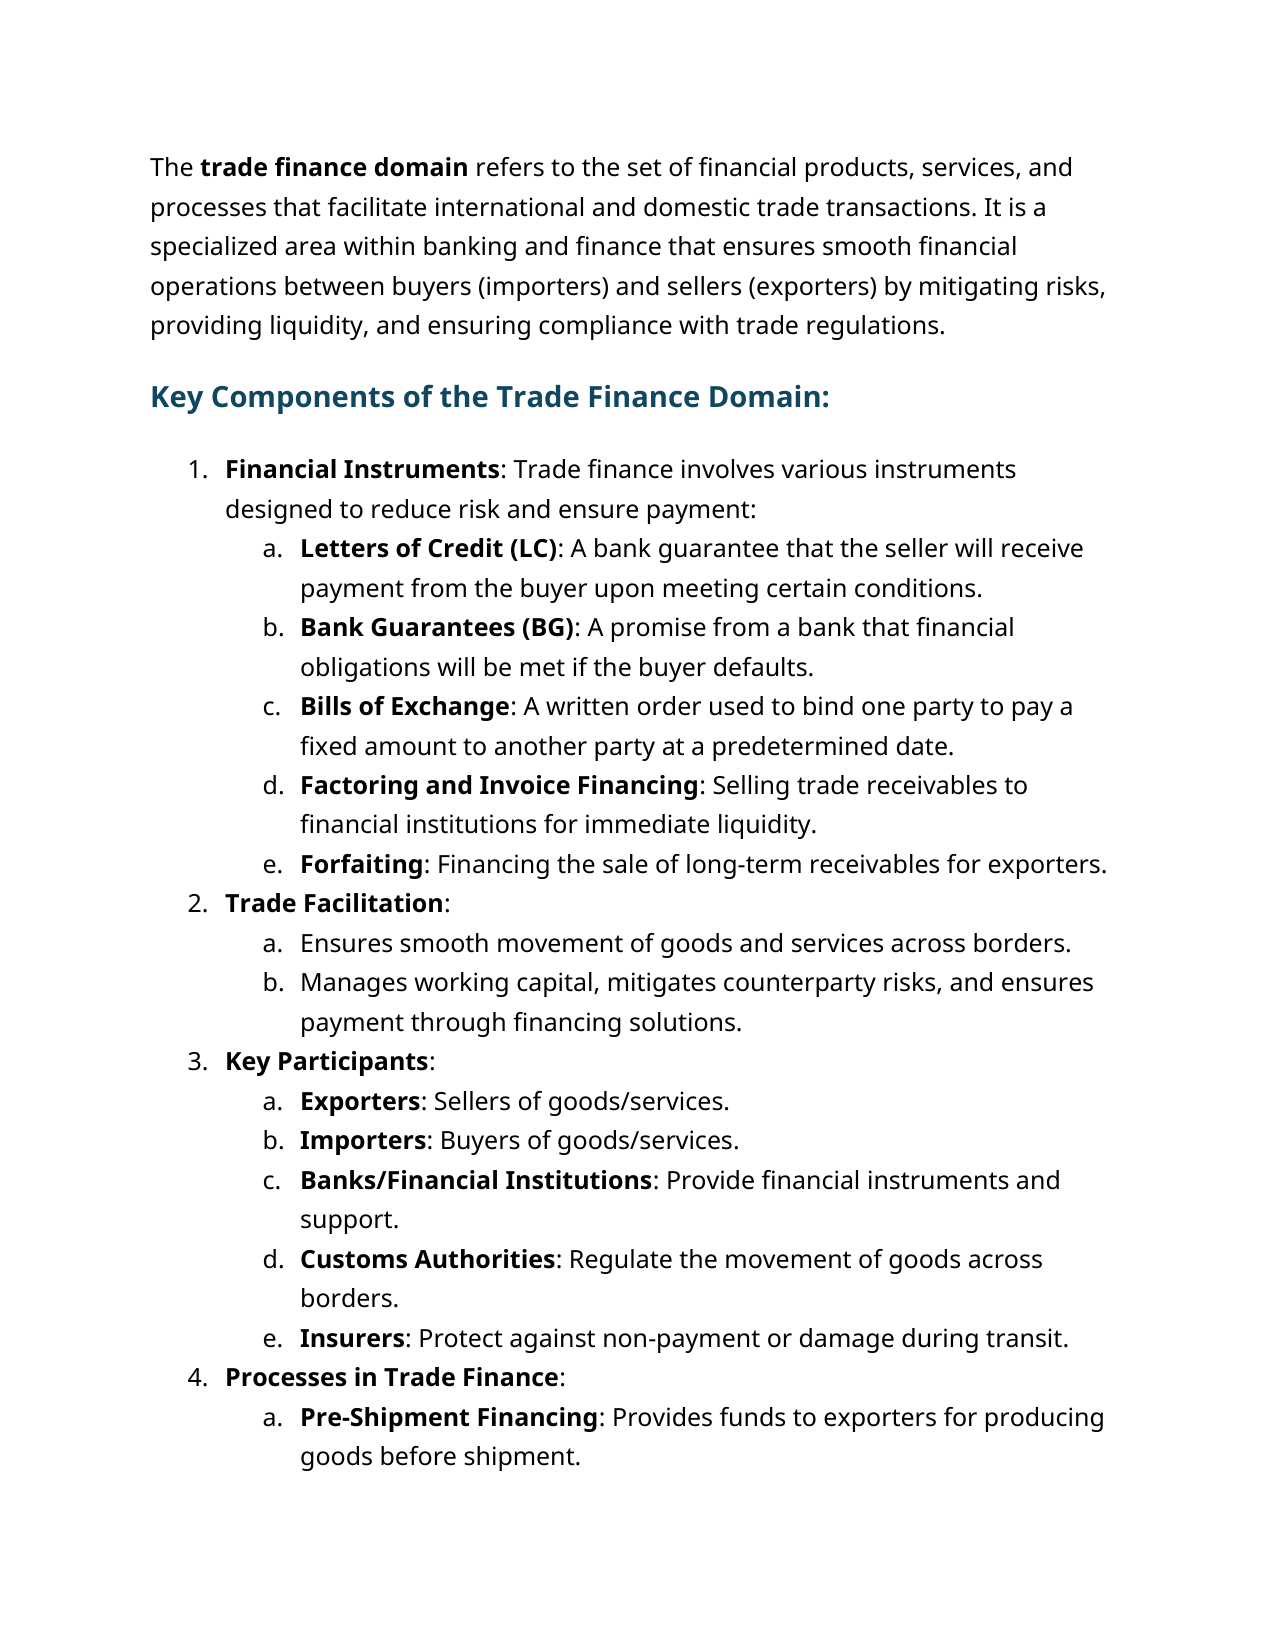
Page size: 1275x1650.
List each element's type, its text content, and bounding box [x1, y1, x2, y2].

list Ensures smooth movement of goods and services across borders. [262, 926, 1125, 960]
list Importers: Buyers of goods/services. [262, 1123, 1125, 1157]
list Forfaiting: Financing the sale of long-term receivables for exporters. [262, 847, 1125, 881]
list Letters of Credit (LC): A bank guarantee that the seller will receive payment from the buyer upon meeting certain conditions. [262, 531, 1125, 604]
list Financial Instruments: Trade finance involves various instruments designed to reduce risk and ensure payment: [187, 452, 1125, 525]
list Insurers: Protect against non-payment or damage during transit. [262, 1320, 1125, 1354]
text The trade finance domain refers to the set of financial products, services, and processes that facilitate international and domestic trade transactions. It is a specialized area within banking and finance that ensures smooth financial operations between buyers (importers) and sellers (exporters) by mitigating risks, providing liquidity, and ensuring compliance with trade regulations. [150, 150, 1125, 342]
list Trade Facilitation: [187, 886, 1125, 920]
list Pre-Shipment Financing: Provides funds to exporters for producing goods before shipment. [262, 1399, 1125, 1473]
list Key Participants: [187, 1044, 1125, 1078]
list Bills of Exchange: A written order used to bind one party to pay a fixed amount to another party at a predetermined date. [262, 689, 1125, 762]
list Exporters: Sellers of goods/services. [262, 1083, 1125, 1118]
list Processes in Trade Finance: [187, 1360, 1125, 1394]
list Factoring and Invoice Financing: Selling trade receivables to financial institutions for immediate liquidity. [262, 768, 1125, 841]
subtitle Key Components of the Trade Finance Domain: [150, 377, 1125, 416]
list Bank Guarantees (BG): A promise from a bank that financial obligations will be met if the buyer defaults. [262, 610, 1125, 683]
list Manages working capital, mitigates counterparty risks, and ensures payment through financing solutions. [262, 965, 1125, 1039]
list Banks/Financial Institutions: Provide financial instruments and support. [262, 1162, 1125, 1236]
list Customs Authorities: Regulate the movement of goods across borders. [262, 1241, 1125, 1315]
